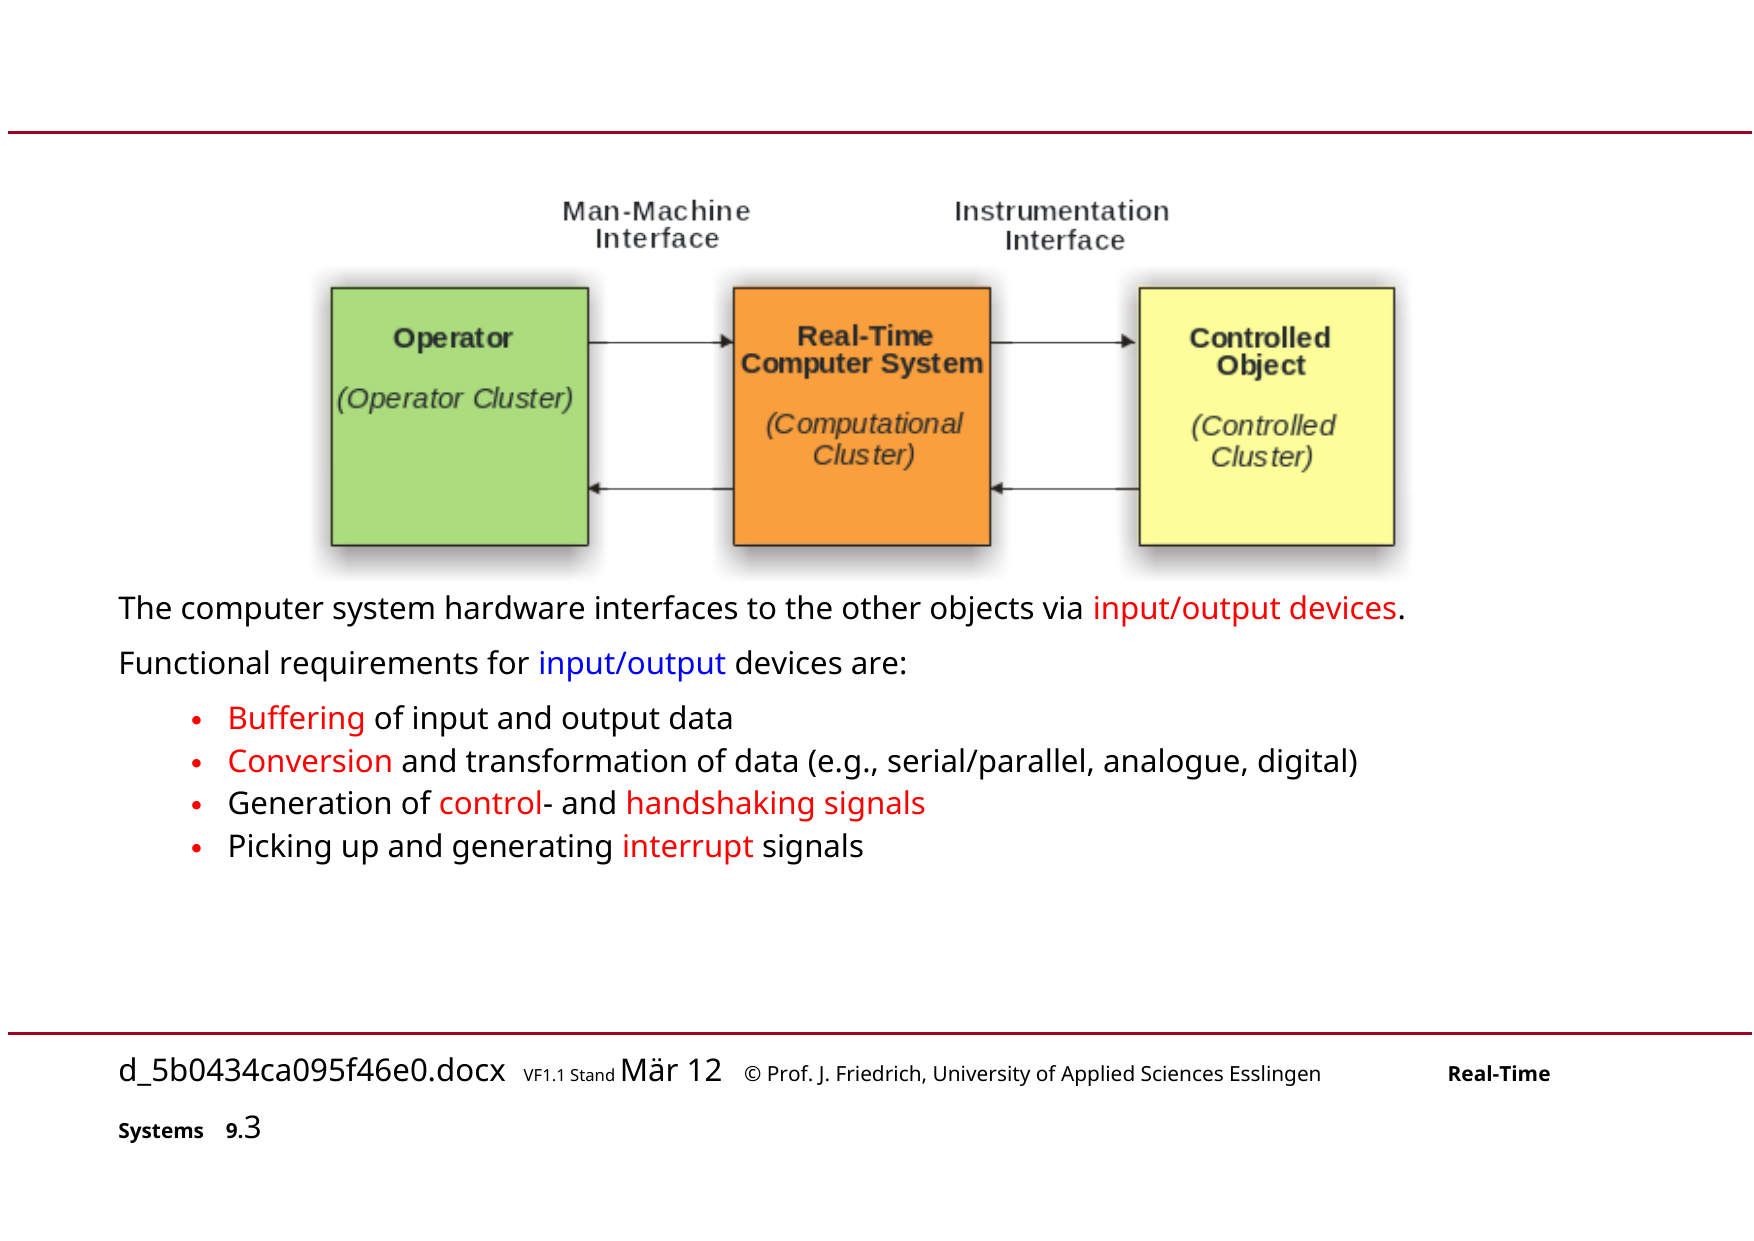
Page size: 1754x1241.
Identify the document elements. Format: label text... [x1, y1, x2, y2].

list Conversion and transformation of data (e.g., serial/parallel, analogue, digital) [192, 738, 1606, 781]
list Generation of control- and handshaking signals [192, 781, 1606, 824]
text Functional requirements for input/output devices are: [118, 641, 1606, 683]
text The computer system hardware interfaces to the other objects via input/output devices. [118, 586, 1606, 628]
list Picking up and generating interrupt signals [192, 824, 1606, 866]
list Buffering of input and output data [192, 696, 1606, 738]
